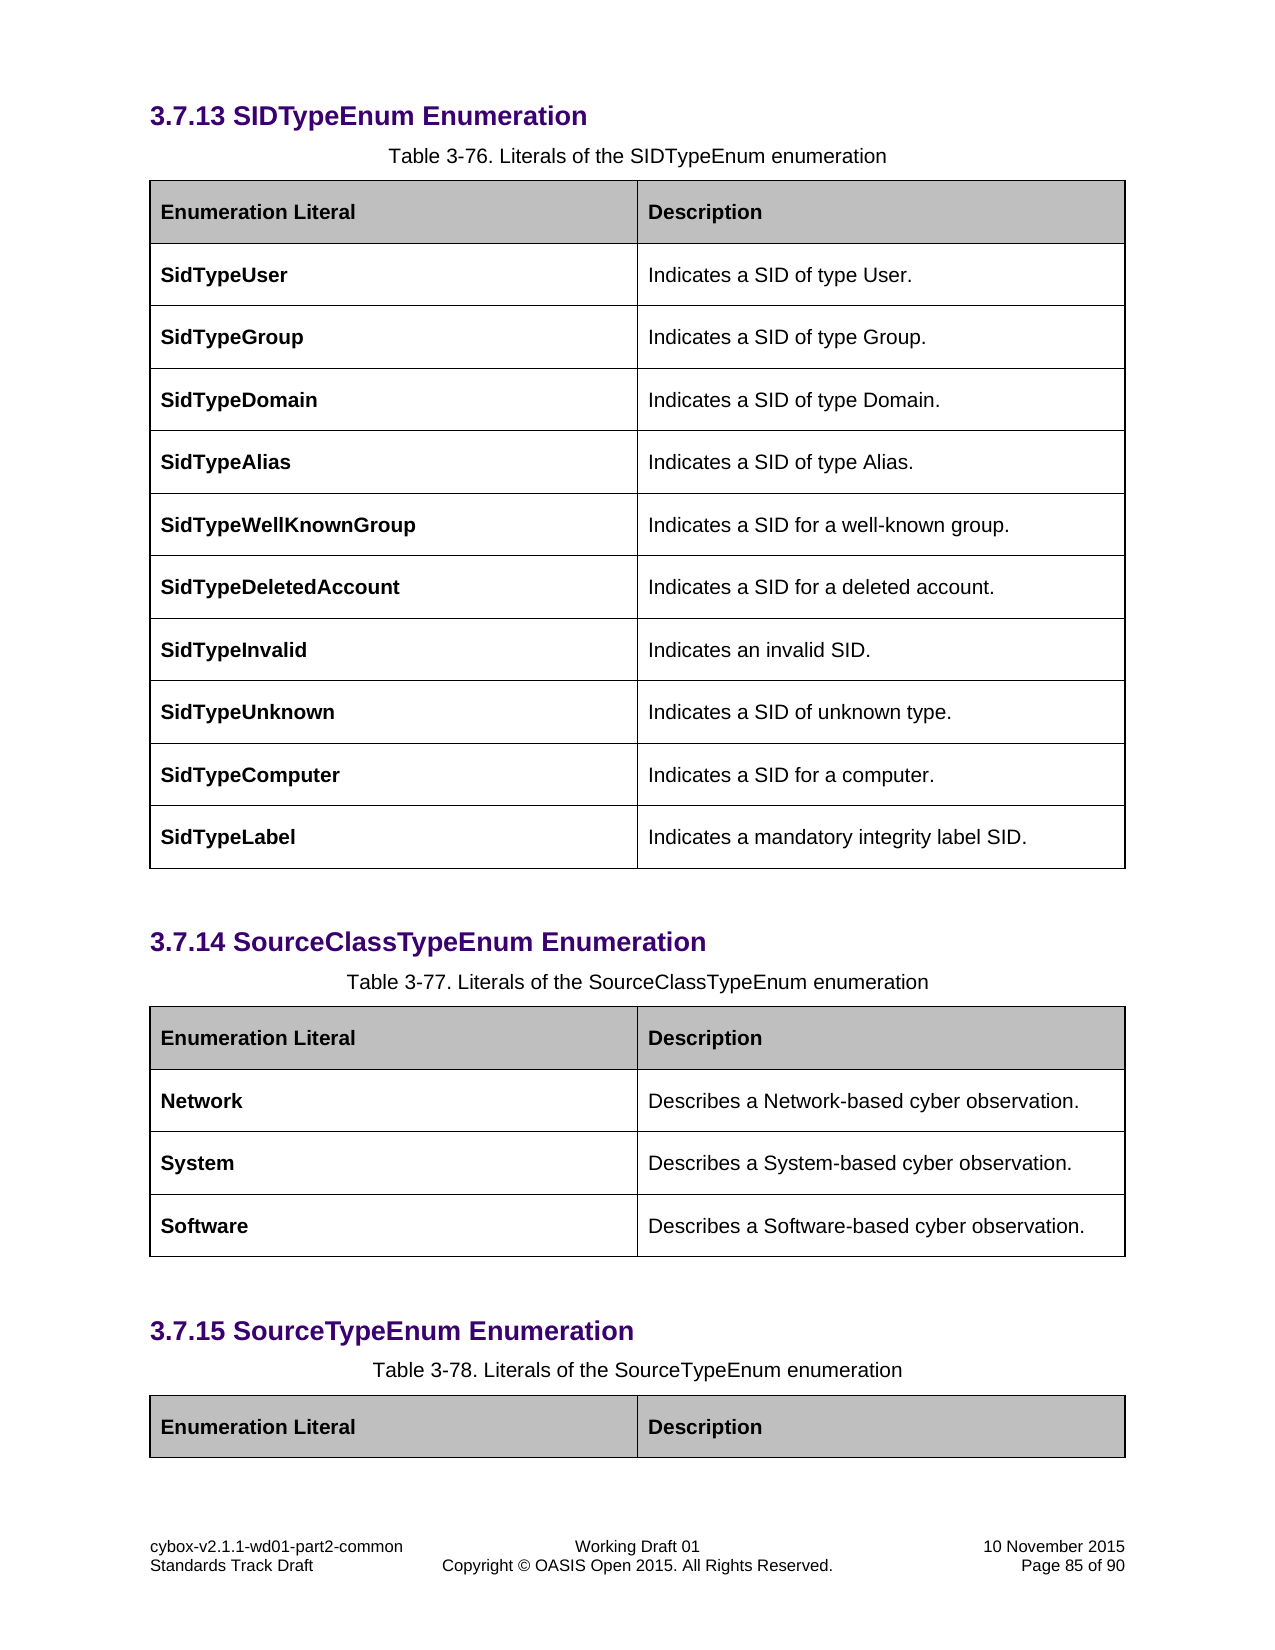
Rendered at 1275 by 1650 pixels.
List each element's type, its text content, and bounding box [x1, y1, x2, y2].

table_cell Indicates a SID for a well-known group. [638, 494, 1124, 555]
table_cell Indicates a mandatory integrity label SID. [638, 806, 1124, 868]
table_cell SidTypeUnknown [151, 681, 637, 743]
subtitle SourceClassTypeEnum Enumeration [150, 926, 1125, 957]
table_cell Indicates an invalid SID. [638, 619, 1124, 680]
table_cell SidTypeDomain [151, 369, 637, 430]
table_cell Software [151, 1195, 637, 1256]
table_cell System [151, 1132, 637, 1194]
table_cell SidTypeWellKnownGroup [151, 494, 637, 555]
table_cell Describes a Network-based cyber observation. [638, 1070, 1124, 1131]
table_cell SidTypeDeletedAccount [151, 556, 637, 618]
table_header Description [638, 1396, 1124, 1457]
table_cell Indicates a SID of type User. [638, 244, 1124, 305]
table_cell Indicates a SID of type Domain. [638, 369, 1124, 430]
table_cell SidTypeAlias [151, 431, 637, 493]
table_cell Indicates a SID of type Group. [638, 306, 1124, 368]
table_cell Describes a Software-based cyber observation. [638, 1195, 1124, 1256]
table_cell SidTypeComputer [151, 744, 637, 805]
table_cell Indicates a SID for a deleted account. [638, 556, 1124, 618]
subtitle SIDTypeEnum Enumeration [150, 100, 1125, 131]
table_header Enumeration Literal [151, 1396, 637, 1457]
table_header Enumeration Literal [151, 1007, 637, 1069]
table_cell SidTypeInvalid [151, 619, 637, 680]
table_cell Describes a System-based cyber observation. [638, 1132, 1124, 1194]
table_cell Indicates a SID for a computer. [638, 744, 1124, 805]
table_cell SidTypeGroup [151, 306, 637, 368]
subtitle SourceTypeEnum Enumeration [150, 1314, 1125, 1346]
table_cell SidTypeLabel [151, 806, 637, 868]
table_header Description [638, 181, 1124, 243]
table_header Enumeration Literal [151, 181, 637, 243]
table_cell Indicates a SID of unknown type. [638, 681, 1124, 743]
table_header Description [638, 1007, 1124, 1069]
table_cell Network [151, 1070, 637, 1131]
table_cell SidTypeUser [151, 244, 637, 305]
table_cell Indicates a SID of type Alias. [638, 431, 1124, 493]
